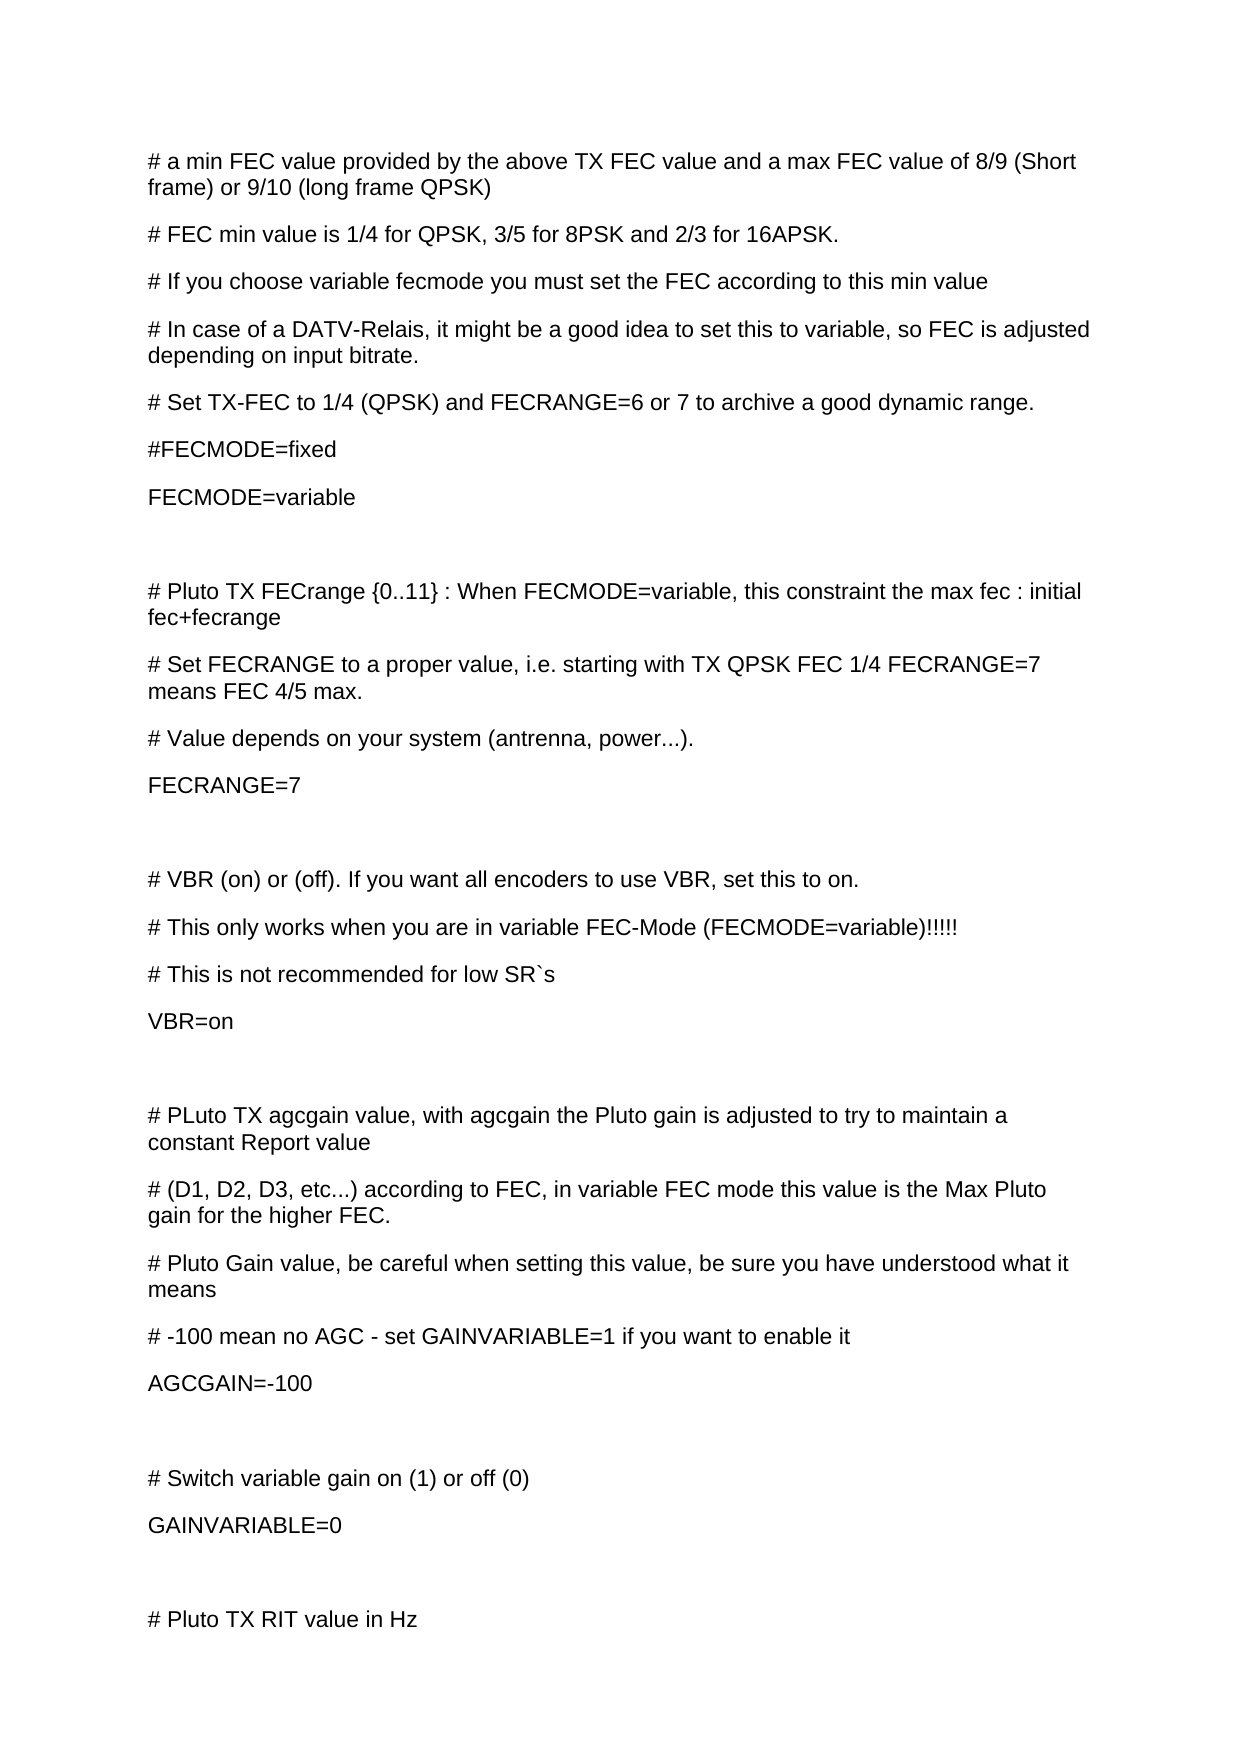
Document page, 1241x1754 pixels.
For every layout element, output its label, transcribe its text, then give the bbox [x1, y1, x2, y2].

text GAINVARIABLE=0 [148, 1512, 1093, 1538]
text # (D1, D2, D3, etc...) according to FEC, in variable FEC mode this value is the Max Pluto gain for the higher FEC. [148, 1176, 1093, 1229]
text # Set TX-FEC to 1/4 (QPSK) and FECRANGE=6 or 7 to archive a good dynamic range. [148, 389, 1093, 415]
text # This is not recommended for low SR`s [148, 961, 1093, 987]
text FECMODE=variable [148, 483, 1093, 510]
text AGCGAIN=-100 [148, 1370, 1093, 1397]
text FECRANGE=7 [148, 772, 1093, 798]
text # If you choose variable fecmode you must set the FEC according to this min value [148, 268, 1093, 295]
text # Pluto TX FECrange {0..11} : When FECMODE=variable, this constraint the max fec : initial fec+fecrange [148, 578, 1093, 631]
text # This only works when you are in variable FEC-Mode (FECMODE=variable)!!!!! [148, 914, 1093, 940]
text #FECMODE=fixed [148, 436, 1093, 463]
text # Pluto Gain value, be careful when setting this value, be sure you have understood what it means [148, 1249, 1093, 1302]
text # FEC min value is 1/4 for QPSK, 3/5 for 8PSK and 2/3 for 16APSK. [148, 221, 1093, 247]
text # Set FECRANGE to a proper value, i.e. starting with TX QPSK FEC 1/4 FECRANGE=7 means FEC 4/5 max. [148, 651, 1093, 704]
text # a min FEC value provided by the above TX FEC value and a max FEC value of 8/9 (Short frame) or 9/10 (long frame QPSK) [148, 148, 1093, 200]
text # In case of a DATV-Relais, it might be a good idea to set this to variable, so FEC is adjusted depending on input bitrate. [148, 316, 1093, 368]
text # VBR (on) or (off). If you want all encoders to use VBR, set this to on. [148, 866, 1093, 893]
text # Switch variable gain on (1) or off (0) [148, 1464, 1093, 1491]
text # Pluto TX RIT value in Hz [148, 1606, 1093, 1632]
text VBR=on [148, 1008, 1093, 1034]
text # PLuto TX agcgain value, with agcgain the Pluto gain is adjusted to try to maintain a constant Report value [148, 1102, 1093, 1155]
text # Value depends on your system (antrenna, power...). [148, 725, 1093, 751]
text # -100 mean no AGC - set GAINVARIABLE=1 if you want to enable it [148, 1323, 1093, 1349]
